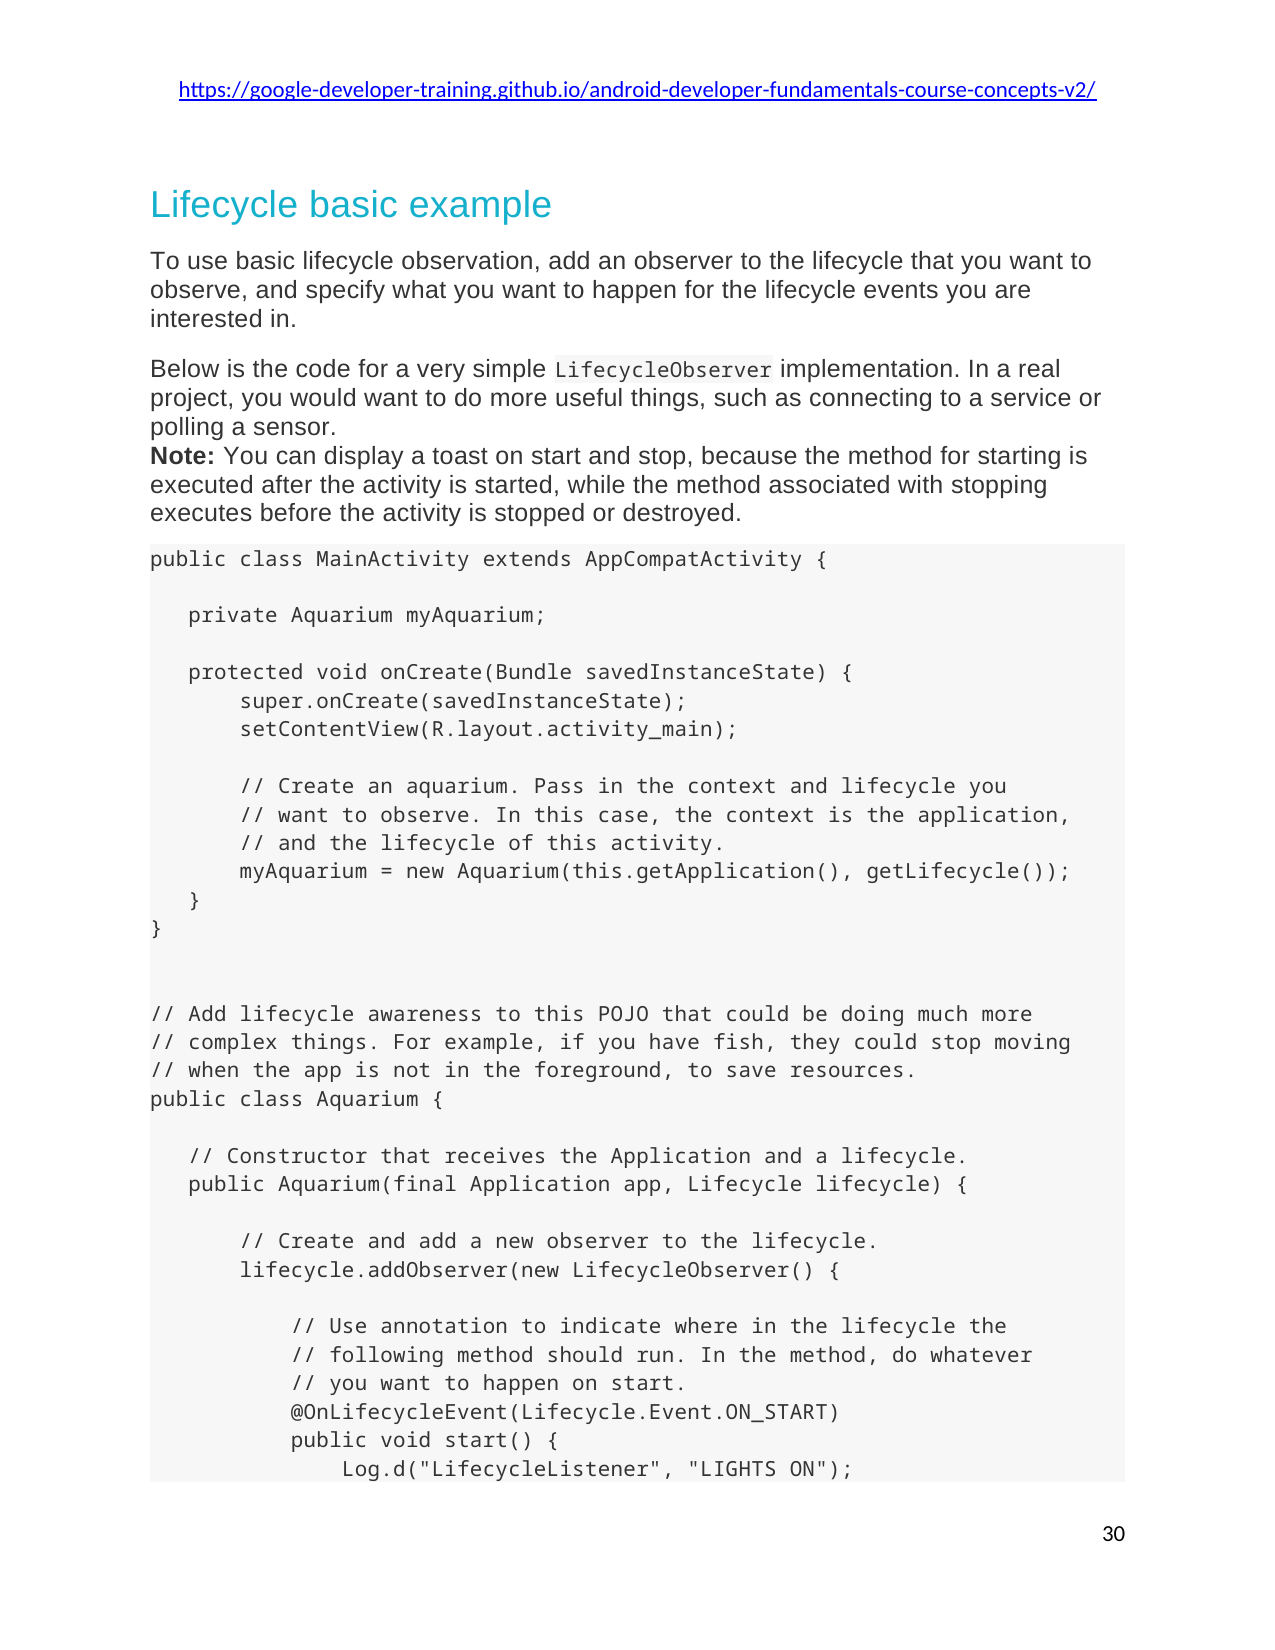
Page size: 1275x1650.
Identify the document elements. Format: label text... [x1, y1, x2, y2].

text super.onCreate(savedInstanceState); [150, 686, 1125, 714]
text myAquarium = new Aquarium(this.getApplication(), getLifecycle()); [150, 857, 1125, 885]
text Log.d("LifecycleListener", "LIGHTS ON"); [150, 1454, 1125, 1482]
text // and the lifecycle of this activity. [150, 828, 1125, 857]
text // complex things. For example, if you have fish, they could stop moving [150, 1027, 1125, 1056]
text lifecycle.addObserver(new LifecycleObserver() { [150, 1255, 1125, 1283]
text Lifecycle basic example [150, 182, 1125, 225]
text // following method should run. In the method, do whatever [150, 1340, 1125, 1368]
text Note: You can display a toast on start and stop, because the method for starting is executed after the activity is started, while the method associated with stopping executes before the activity is stopped or destroyed. [150, 441, 1125, 527]
text // Create an aquarium. Pass in the context and lifecycle you [150, 771, 1125, 800]
text Below is the code for a very simple LifecycleObserver implementation. In a real project, you would want to do more useful things, such as connecting to a service or polling a sensor. [150, 354, 1125, 441]
text protected void onCreate(Bundle savedInstanceState) { [150, 657, 1125, 686]
text public class MainActivity extends AppCompatActivity { [150, 544, 1125, 572]
text // Constructor that receives the Application and a lifecycle. [150, 1141, 1125, 1169]
text public void start() { [150, 1425, 1125, 1454]
text To use basic lifecycle observation, add an observer to the lifecycle that you want to observe, and specify what you want to happen for the lifecycle events you are interested in. [150, 246, 1125, 332]
text } [150, 913, 1125, 942]
text // Add lifecycle awareness to this POJO that could be doing much more [150, 999, 1125, 1027]
text @OnLifecycleEvent(Lifecycle.Event.ON_START) [150, 1397, 1125, 1425]
text public class Aquarium { [150, 1084, 1125, 1112]
text public Aquarium(final Application app, Lifecycle lifecycle) { [150, 1169, 1125, 1198]
text } [150, 885, 1125, 913]
text // want to observe. In this case, the context is the application, [150, 800, 1125, 828]
text setContentView(R.layout.activity_main); [150, 714, 1125, 743]
text // Use annotation to indicate where in the lifecycle the [150, 1312, 1125, 1340]
text // when the app is not in the foreground, to save resources. [150, 1056, 1125, 1084]
text private Aquarium myAquarium; [150, 601, 1125, 629]
text // you want to happen on start. [150, 1368, 1125, 1397]
text // Create and add a new observer to the lifecycle. [150, 1226, 1125, 1255]
